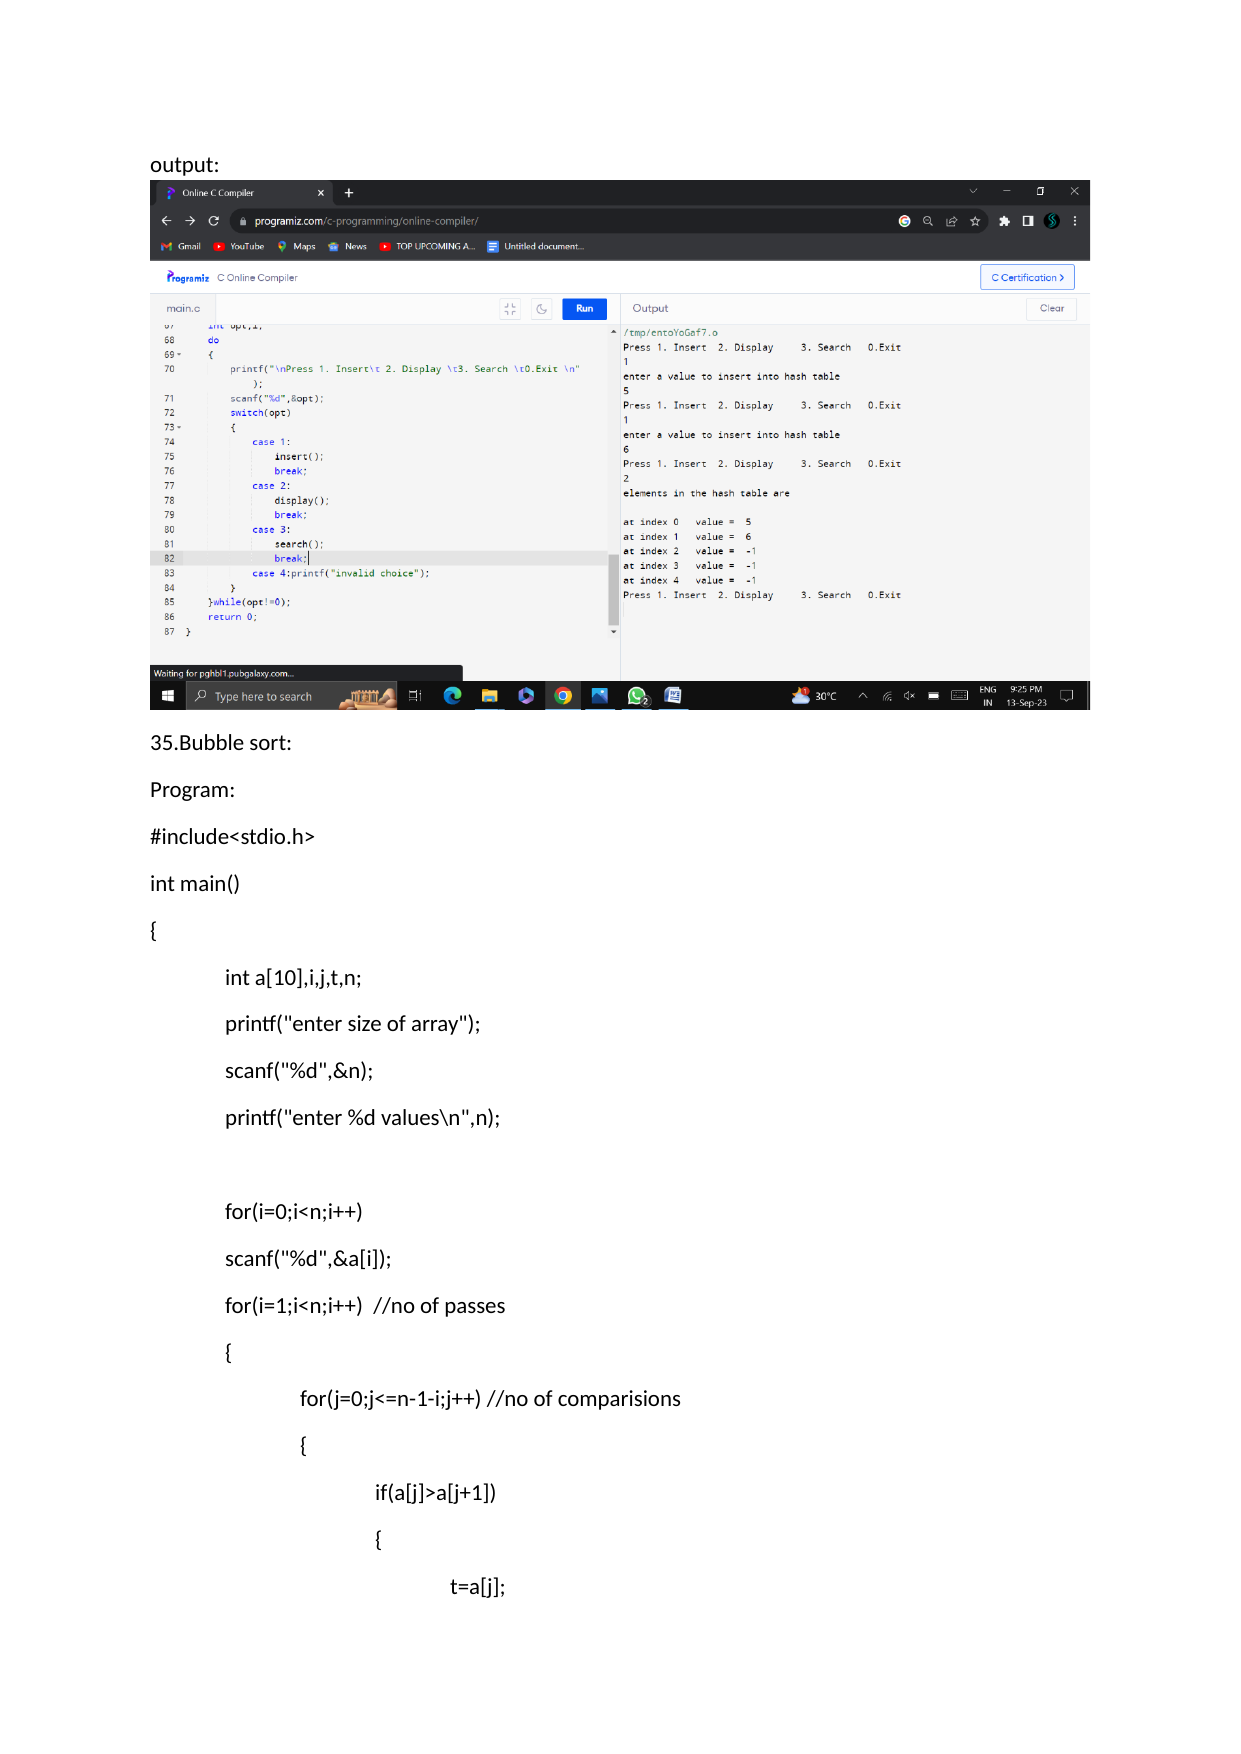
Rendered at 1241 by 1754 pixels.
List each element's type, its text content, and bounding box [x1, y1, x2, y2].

text for(j=0;j<=n-1-i;j++) //no of comparisions [150, 1384, 1090, 1412]
text for(i=0;i<n;i++) [150, 1197, 1090, 1225]
text output: [150, 150, 1090, 180]
text printf("enter %d values\n",n); [150, 1103, 1090, 1131]
picture [150, 180, 1091, 710]
text printf("enter size of array"); [150, 1009, 1090, 1037]
text scanf("%d",&a[i]); [150, 1244, 1090, 1272]
text int a[10],i,j,t,n; [150, 963, 1090, 991]
text if(a[j]>a[j+1]) [150, 1478, 1090, 1506]
text #include<stdio.h> [150, 822, 1090, 850]
text Program: [150, 775, 1090, 803]
text int main() [150, 869, 1090, 897]
text { [150, 916, 1090, 944]
text { [150, 1525, 1090, 1553]
text 35.Bubble sort: [150, 728, 1090, 756]
text { [150, 1431, 1090, 1459]
text scanf("%d",&n); [150, 1056, 1090, 1084]
text { [150, 1338, 1090, 1366]
text for(i=1;i<n;i++) //no of passes [150, 1291, 1090, 1319]
text t=a[j]; [150, 1572, 1090, 1600]
